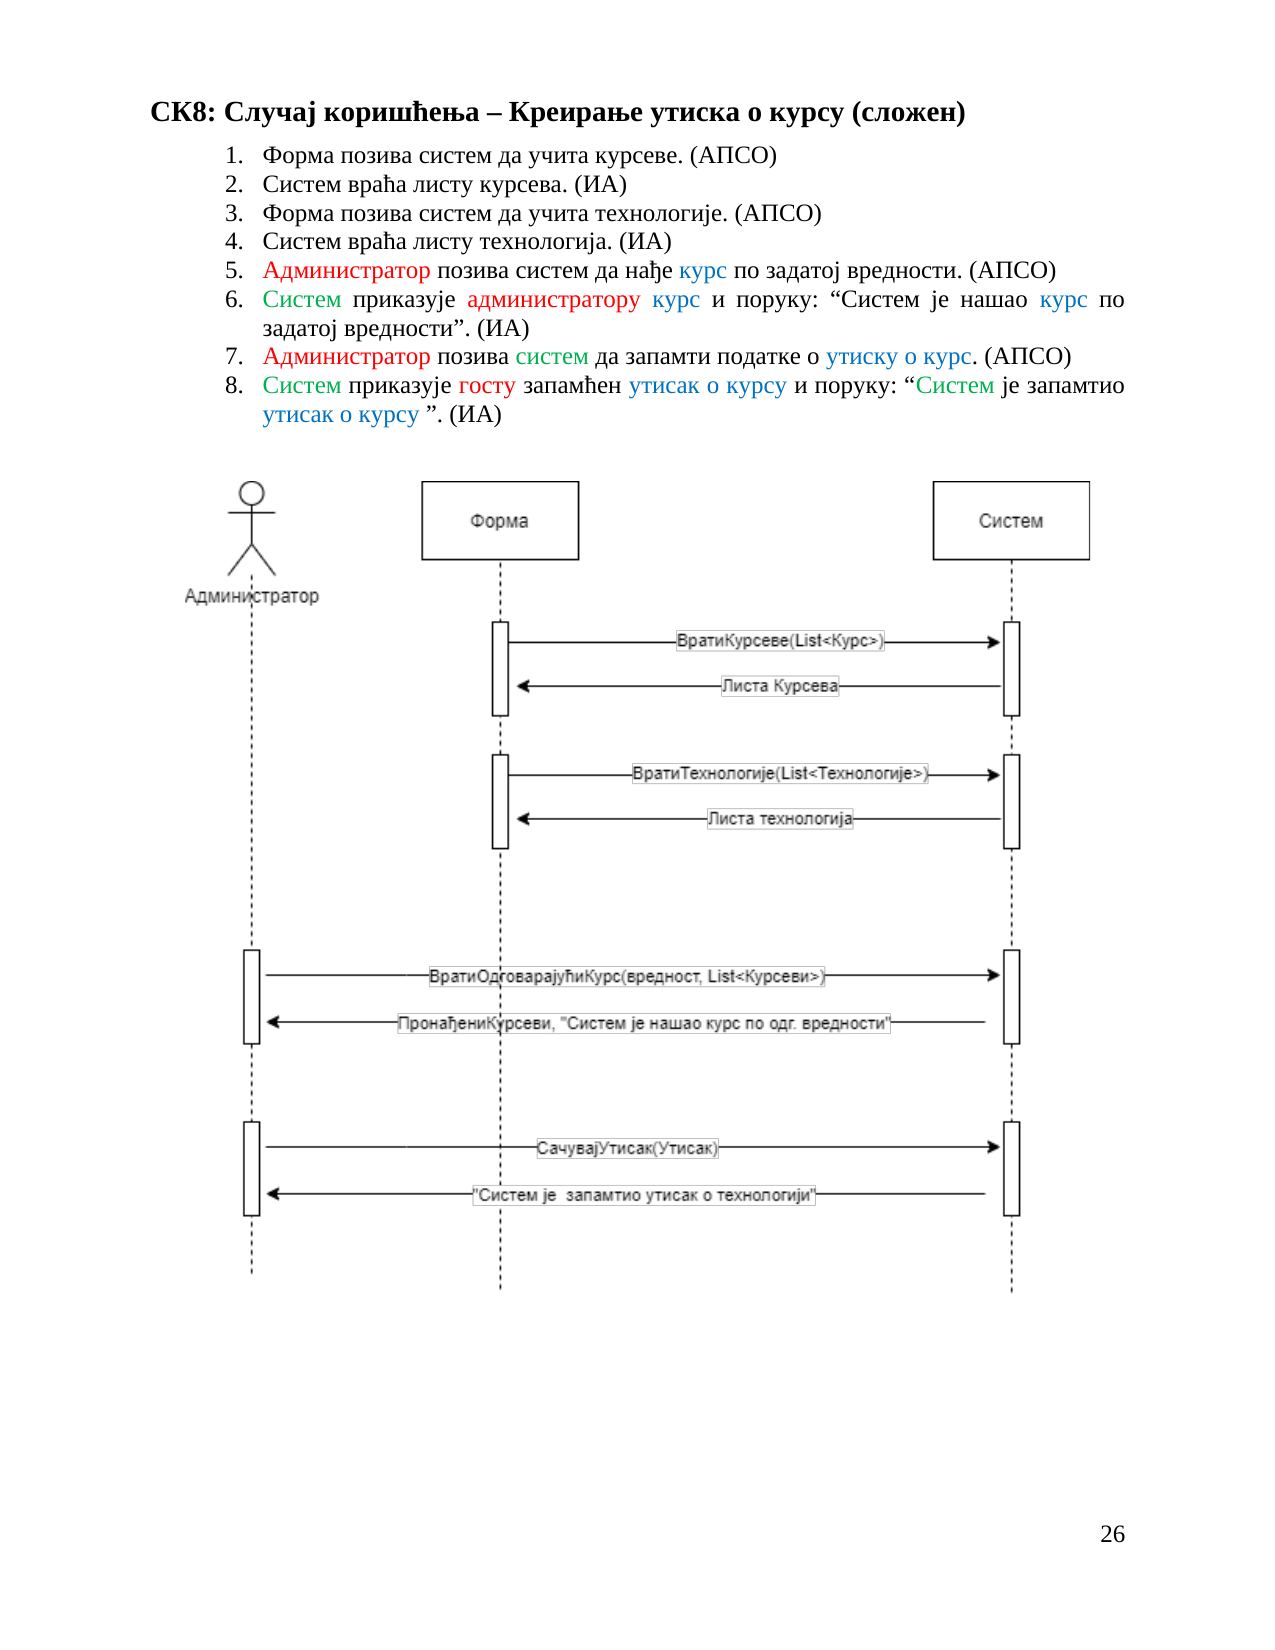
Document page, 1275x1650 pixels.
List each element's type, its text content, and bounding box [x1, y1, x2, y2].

list Систем враћа листу технологија. (ИА) [225, 226, 1125, 255]
list Форма позива систем да учита технологије. (АПСО) [225, 198, 1125, 226]
list Форма позива систем да учита курсеве. (АПСО) [225, 140, 1125, 169]
list Администратор позива систем да запамти податке о утиску о курс. (АПСО) [225, 341, 1125, 370]
list Систем приказује госту запамћен утисак о курсу и поруку: “Систем је запамтио утисак о курсу ”. (ИА) [225, 370, 1125, 428]
list Администратор позива систем да нађе курс по задатој вредности. (АПСО) [225, 255, 1125, 284]
list Систем враћа листу курсева. (ИА) [225, 169, 1125, 198]
list Систем приказује администратору курс и поруку: “Систем је нашао курс по задатој вредности”. (ИА) [225, 284, 1125, 341]
picture [184, 481, 1091, 1298]
subtitle СК8: Случај коришћења – Креирање утиска о курсу (сложен) [150, 94, 1125, 128]
